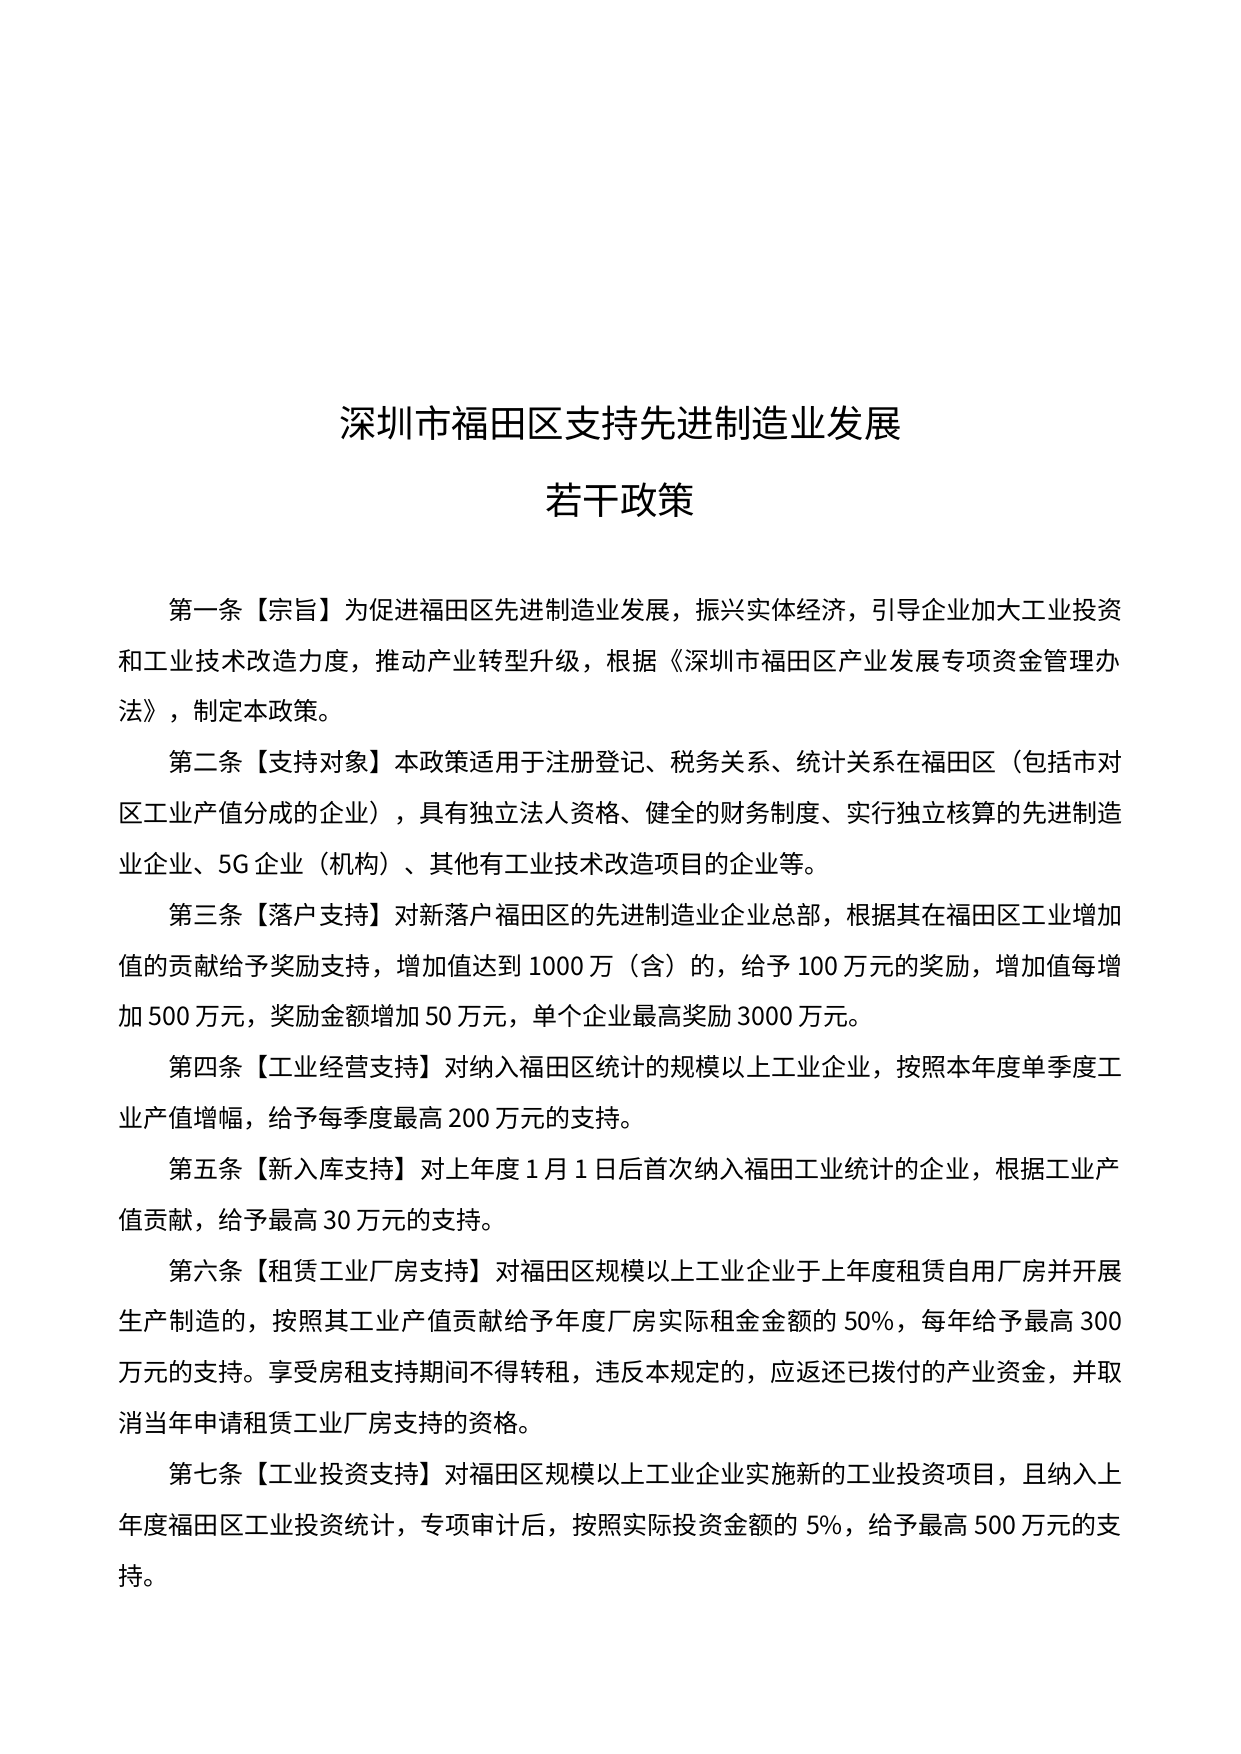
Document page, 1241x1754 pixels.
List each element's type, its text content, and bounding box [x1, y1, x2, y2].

text 第五条【新入库支持】对上年度1月1日后首次纳入福田工业统计的企业，根据工业产值贡献，给予最高30万元的支持。 [118, 1135, 1122, 1236]
text 第一条【宗旨】为促进福田区先进制造业发展，振兴实体经济，引导企业加大工业投资和工业技术改造力度，推动产业转型升级，根据《深圳市福田区产业发展专项资金管理办法》，制定本政策。 [118, 576, 1122, 728]
text 第四条【工业经营支持】对纳入福田区统计的规模以上工业企业，按照本年度单季度工业产值增幅，给予每季度最高200万元的支持。 [118, 1033, 1122, 1135]
text 若干政策 [118, 448, 1122, 525]
text 第三条【落户支持】对新落户福田区的先进制造业企业总部，根据其在福田区工业增加值的贡献给予奖励支持，增加值达到1000万（含）的，给予100万元的奖励，增加值每增加500万元，奖励金额增加50万元，单个企业最高奖励3000万元。 [118, 881, 1122, 1033]
text 第七条【工业投资支持】对福田区规模以上工业企业实施新的工业投资项目，且纳入上年度福田区工业投资统计，专项审计后，按照实际投资金额的5%，给予最高500万元的支持。 [118, 1440, 1122, 1592]
text 第二条【支持对象】本政策适用于注册登记、税务关系、统计关系在福田区（包括市对区工业产值分成的企业），具有独立法人资格、健全的财务制度、实行独立核算的先进制造业企业、5G企业（机构）、其他有工业技术改造项目的企业等。 [118, 728, 1122, 881]
text 深圳市福田区支持先进制造业发展 [118, 372, 1122, 448]
text 第六条【租赁工业厂房支持】对福田区规模以上工业企业于上年度租赁自用厂房并开展生产制造的，按照其工业产值贡献给予年度厂房实际租金金额的50%，每年给予最高300万元的支持。享受房租支持期间不得转租，违反本规定的，应返还已拨付的产业资金，并取消当年申请租赁工业厂房支持的资格。 [118, 1236, 1122, 1440]
